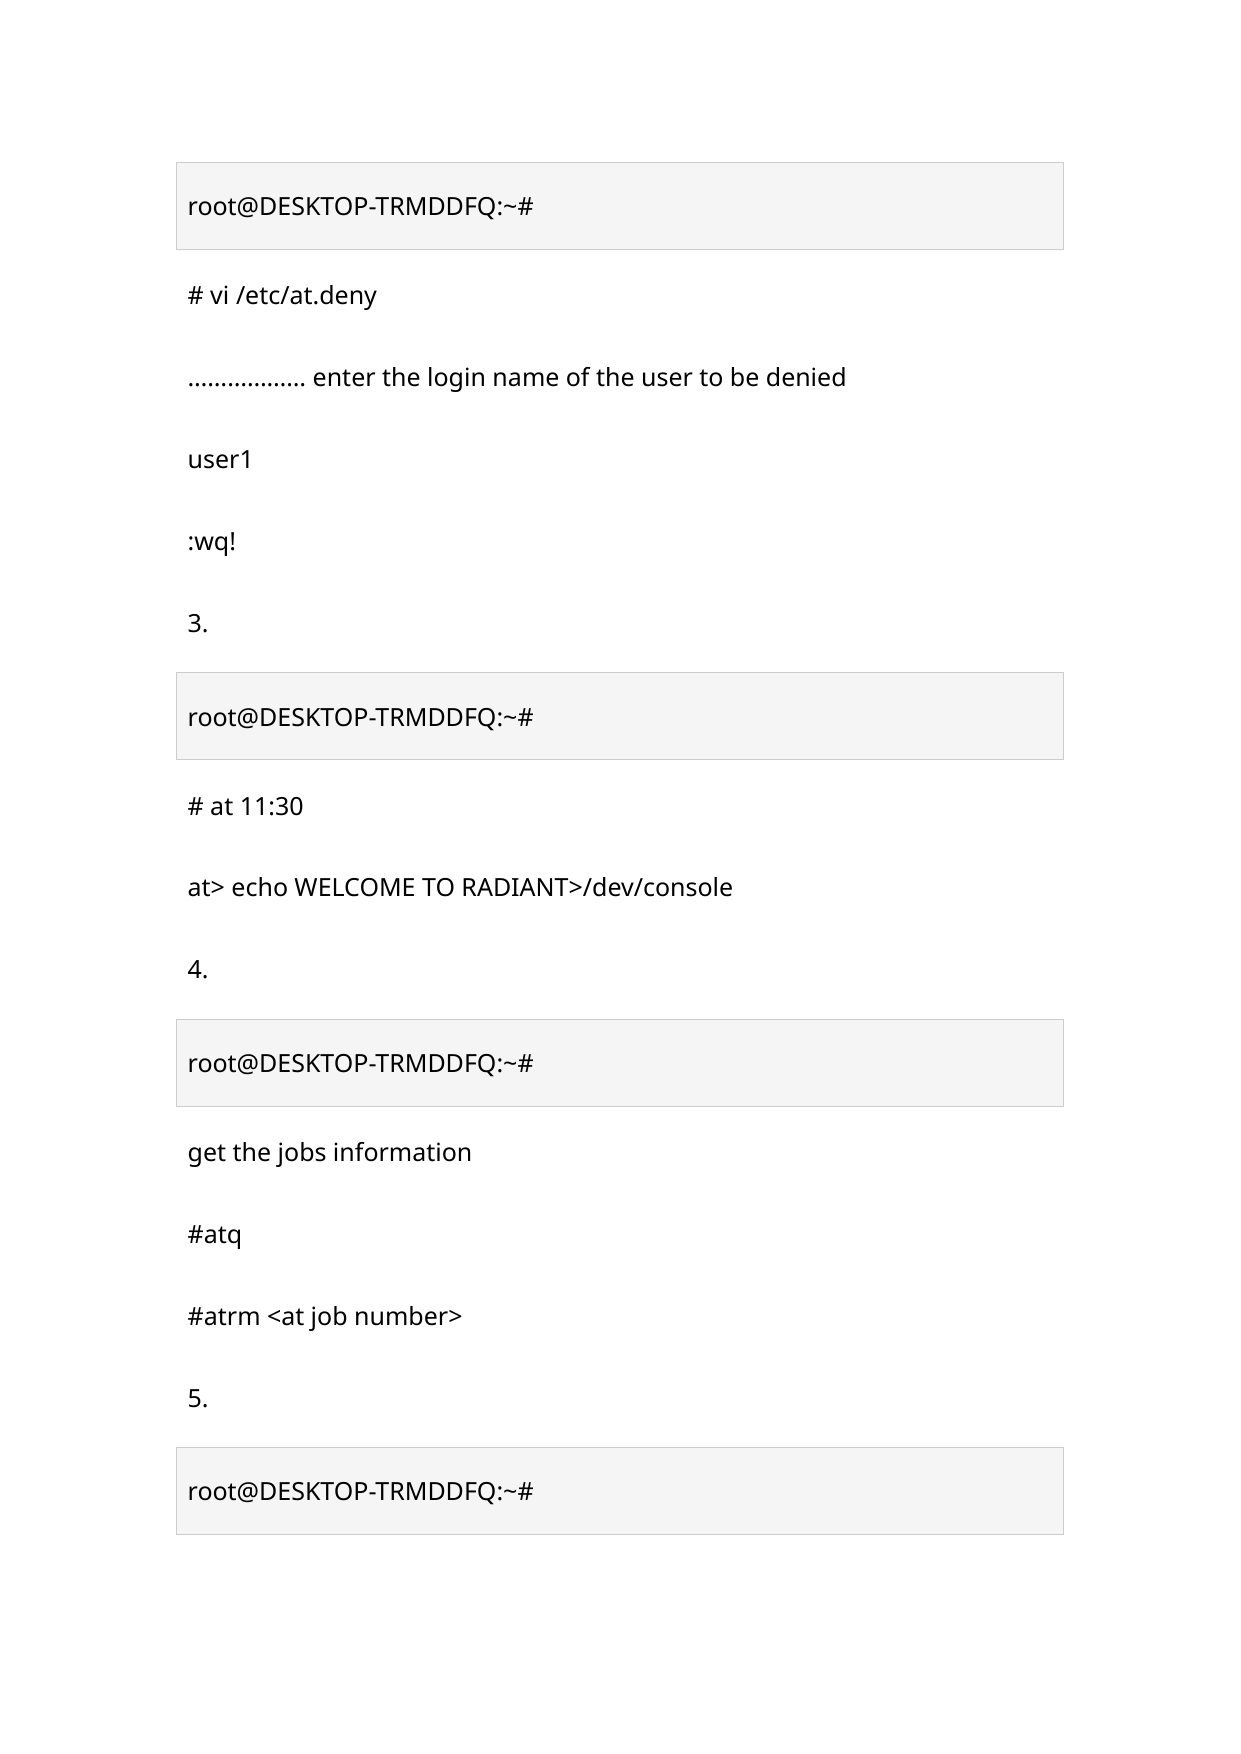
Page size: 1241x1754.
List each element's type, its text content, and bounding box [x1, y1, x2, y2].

text root@DESKTOP-TRMDDFQ:~# [177, 163, 1063, 249]
text root@DESKTOP-TRMDDFQ:~# [177, 1448, 1063, 1534]
text root@DESKTOP-TRMDDFQ:~# [177, 1020, 1063, 1106]
text #atq [187, 1201, 1053, 1266]
text user1 [187, 426, 1053, 491]
text ……………… enter the login name of the user to be denied [187, 344, 1053, 409]
text get the jobs information [187, 1119, 1053, 1184]
text :wq! [187, 508, 1053, 573]
text 5. [187, 1365, 1053, 1430]
text # at 11:30 [187, 773, 1053, 838]
text 3. [187, 590, 1053, 655]
text #atrm <at job number> [187, 1283, 1053, 1348]
text root@DESKTOP-TRMDDFQ:~# [177, 673, 1063, 759]
text # vi /etc/at.deny [187, 262, 1053, 327]
text 4. [187, 937, 1053, 1002]
text at> echo WELCOME TO RADIANT>/dev/console [187, 855, 1053, 920]
